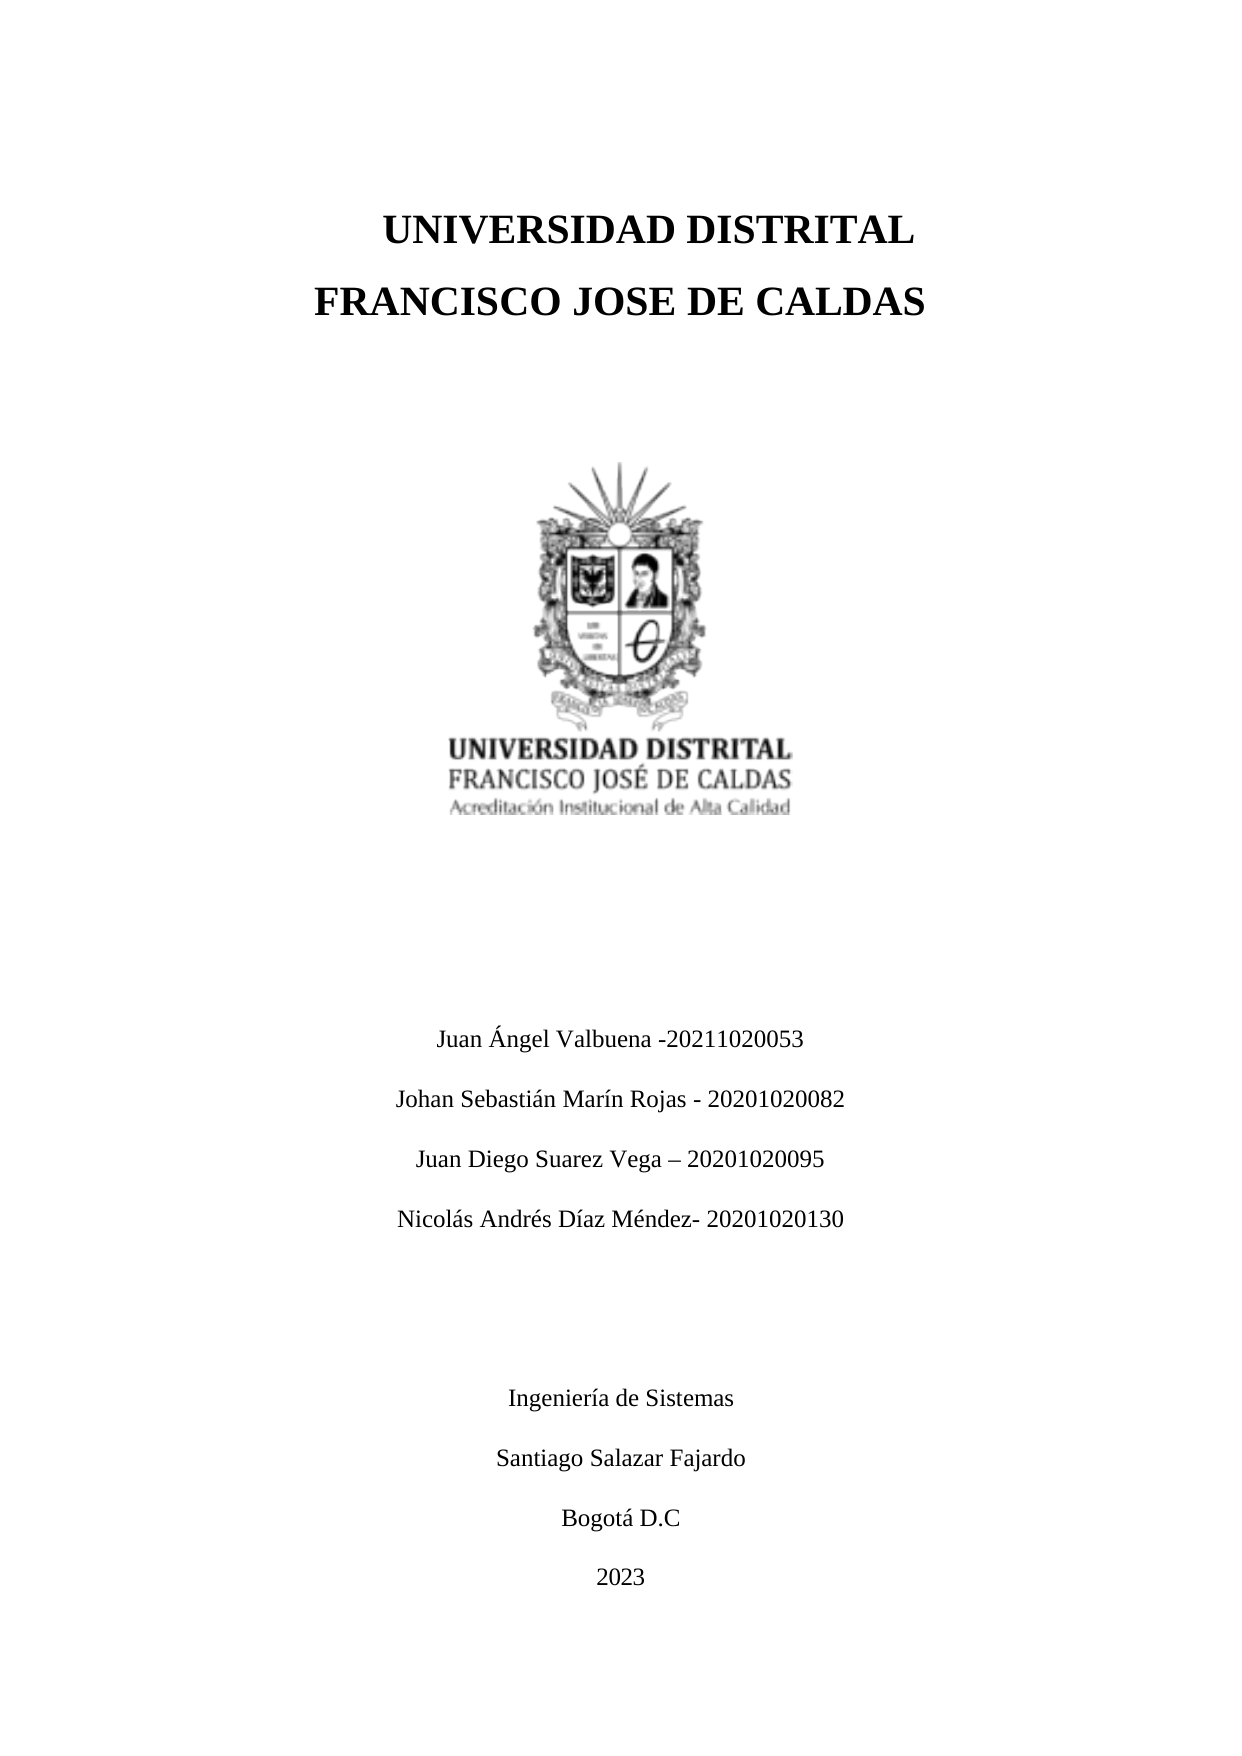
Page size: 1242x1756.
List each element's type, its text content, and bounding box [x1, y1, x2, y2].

subtitle UNIVERSIDAD DISTRITAL FRANCISCO JOSE DE CALDAS [314, 204, 1085, 324]
picture [448, 462, 793, 815]
text Ingeniería de Sistemas Santiago Salazar Fajardo Bogotá D.C [495, 1383, 746, 1531]
text Juan Ángel Valbuena -20211020053 Johan Sebastián Marín Rojas - 20201020082 [396, 1024, 860, 1113]
text 2023 [214, 1562, 1028, 1591]
text Juan Diego Suarez Vega – 20201020095 Nicolás Andrés Díaz Méndez- 20201020130 [397, 1144, 860, 1232]
